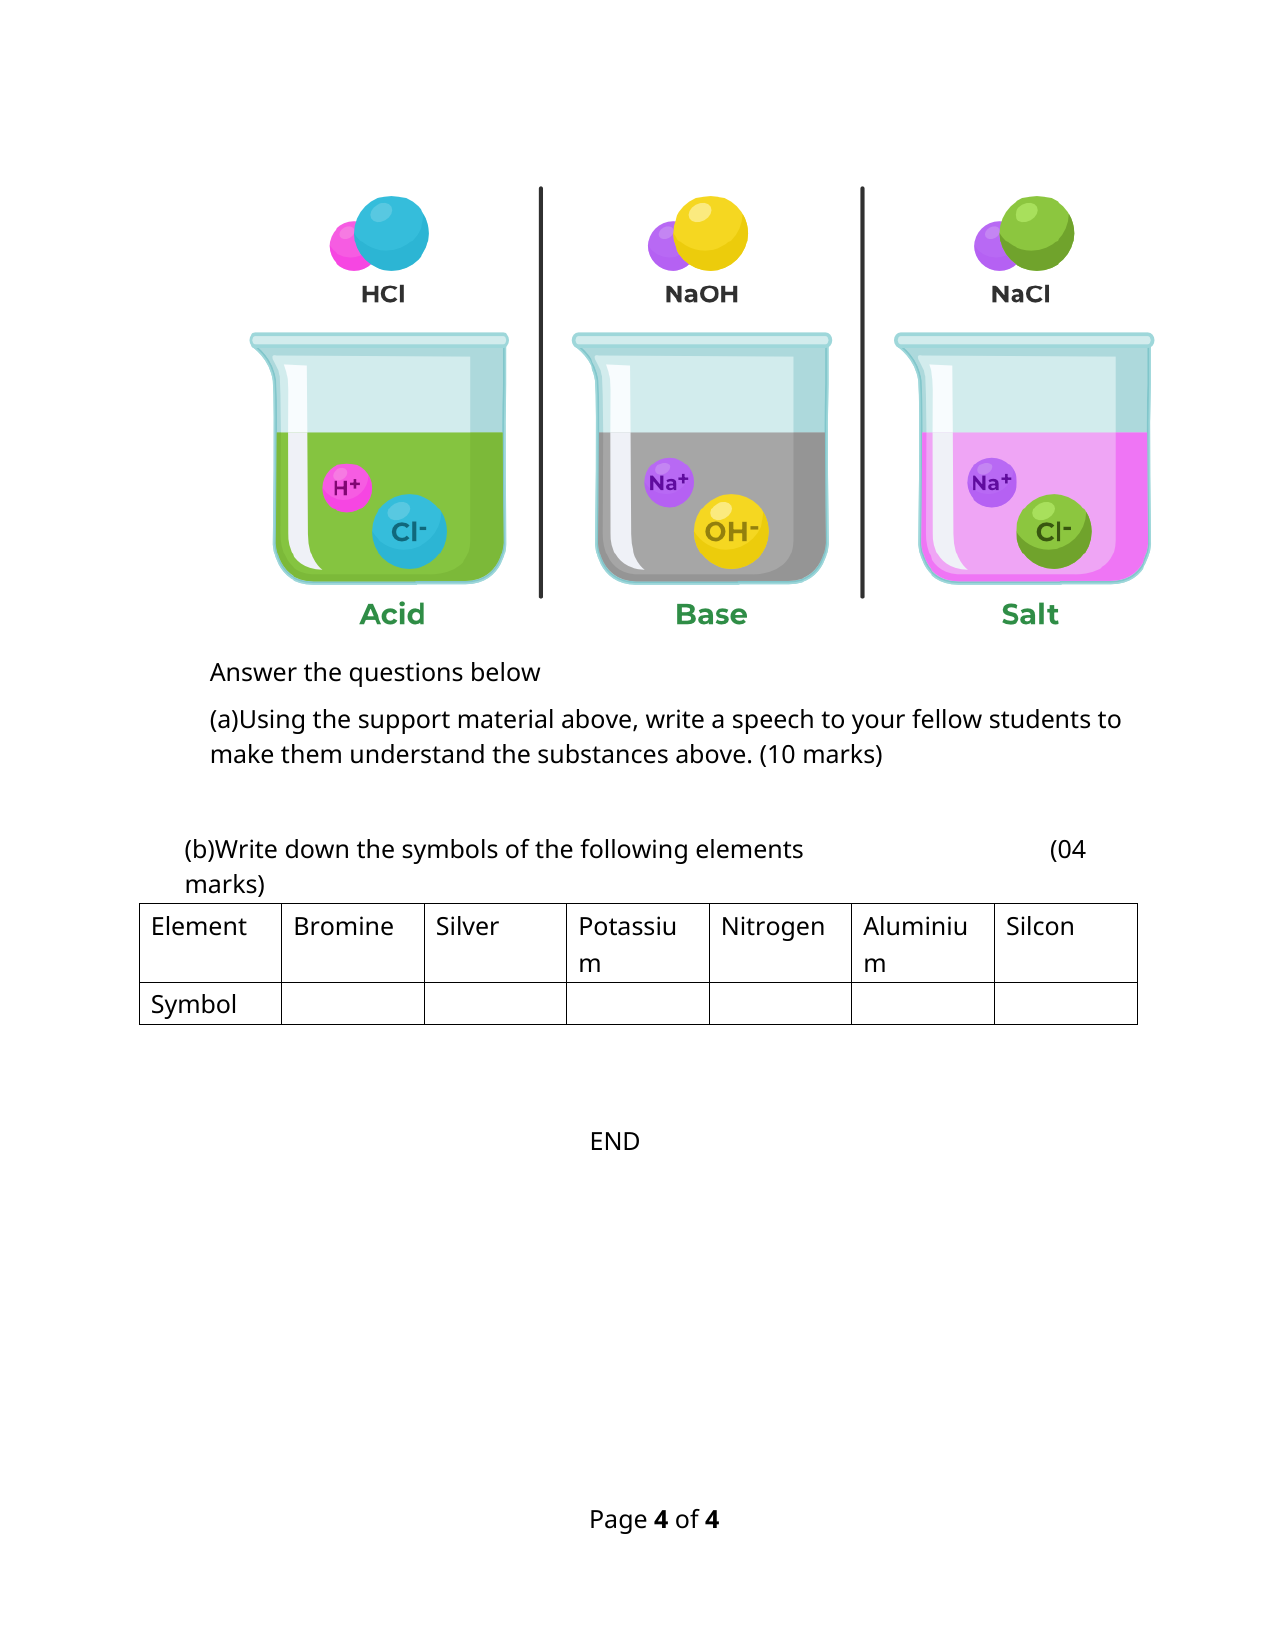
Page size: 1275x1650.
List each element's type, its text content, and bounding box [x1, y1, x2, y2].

picture [209, 153, 1186, 642]
text END [150, 1123, 1126, 1157]
table_header Silver [425, 904, 566, 982]
table_cell [995, 983, 1137, 1023]
text (b)Write down the symbols of the following elements (04 marks) [184, 832, 1126, 901]
text (a)Using the support material above, write a speech to your fellow students to make them understand the substances above. (10 marks) [209, 702, 1126, 771]
table_header Nitrogen [710, 904, 851, 982]
table_cell [282, 983, 424, 1023]
table_cell [425, 983, 566, 1023]
table_header Silcon [995, 904, 1137, 982]
table_cell [852, 983, 994, 1023]
table_cell Symbol [140, 983, 281, 1023]
table_header Element [140, 904, 281, 982]
table_cell [567, 983, 709, 1023]
text Answer the questions below [209, 655, 1126, 689]
table_header Bromine [282, 904, 424, 982]
table_cell [710, 983, 851, 1023]
table_header Potassium [567, 904, 709, 982]
table_header Aluminium [852, 904, 994, 982]
